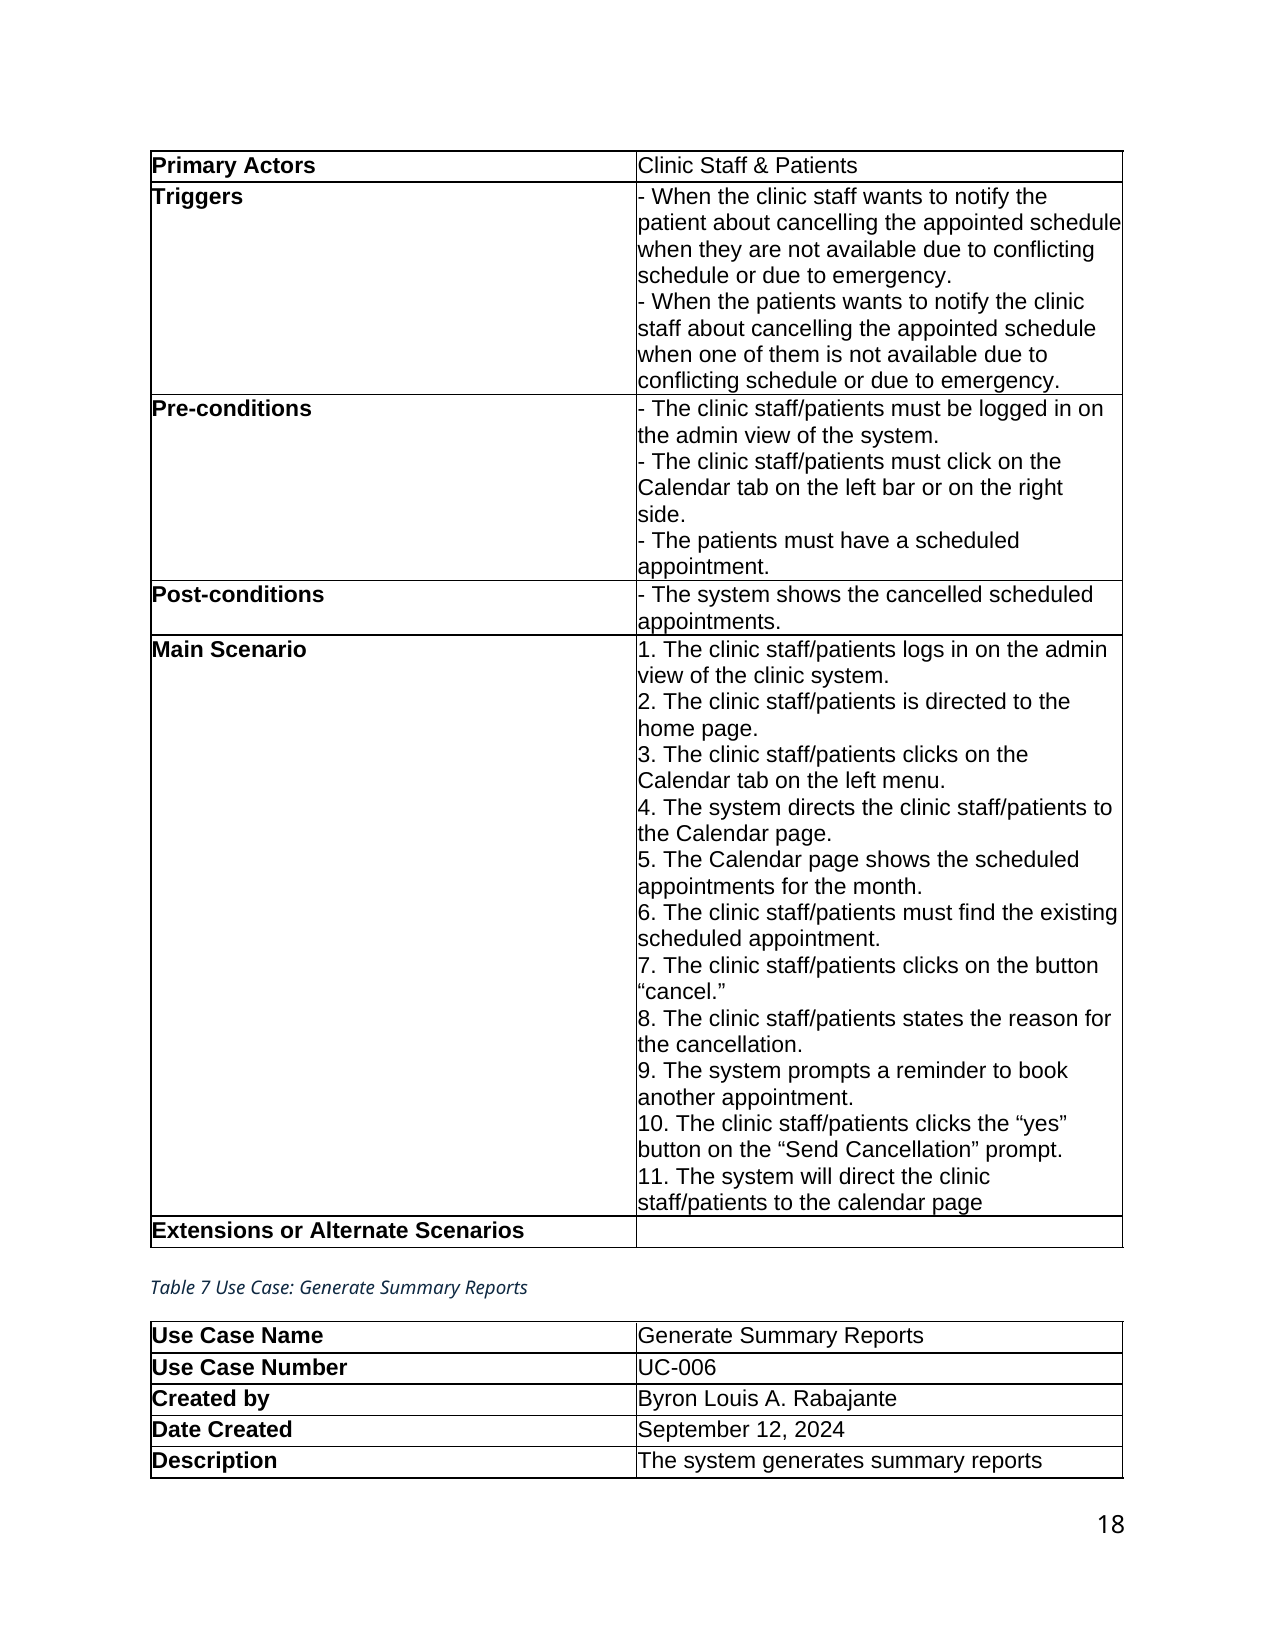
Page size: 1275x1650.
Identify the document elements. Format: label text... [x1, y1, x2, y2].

table_cell Date Created [152, 1416, 636, 1446]
table_cell Post-conditions [152, 581, 636, 634]
table_cell Byron Louis A. Rabajante [637, 1385, 1122, 1414]
table_header Generate Summary Reports [637, 1322, 1122, 1352]
table_cell September 12, 2024 [637, 1416, 1122, 1446]
table_cell Main Scenario [152, 636, 636, 1215]
table_cell Triggers [152, 183, 636, 394]
table_cell Use Case Number [152, 1354, 636, 1383]
table_cell UC-006 [637, 1354, 1122, 1383]
table_cell Clinic Staff & Patients [637, 152, 1122, 181]
table_cell [637, 1217, 1122, 1247]
table_cell 1. The clinic staff/patients logs in on the admin view of the clinic system. 2. The clinic staff/patients is directed to the home page. 3. The clinic staff/patients clicks on the Calendar tab on the left menu. 4. The system directs the clinic staff/patients to the Calendar page. 5. The Calendar page shows the scheduled appointments for the month. 6. The clinic staff/patients must find the existing scheduled appointment. 7. The clinic staff/patients clicks on the button “cancel.” 8. The clinic staff/patients states the reason for the cancellation. 9. The system prompts a reminder to book another appointment. 10. The clinic staff/patients clicks the “yes” button on the “Send Cancellation” prompt. 11. The system will direct the clinic staff/patients to the calendar page [637, 636, 1122, 1215]
text Table 7 Use Case: Generate Summary Reports [150, 1274, 1125, 1300]
table_cell Pre-conditions [152, 395, 636, 580]
table_cell Created by [152, 1385, 636, 1414]
table_cell Extensions or Alternate Scenarios [152, 1217, 636, 1247]
table_cell Primary Actors [152, 152, 636, 181]
table_header Use Case Name [152, 1322, 636, 1352]
table_cell - The system shows the cancelled scheduled appointments. [637, 581, 1122, 634]
table_cell - The clinic staff/patients must be logged in on the admin view of the system. - The clinic staff/patients must click on the Calendar tab on the left bar or on the right side. - The patients must have a scheduled appointment. [637, 395, 1122, 580]
table_cell Description [152, 1447, 636, 1477]
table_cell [637, 1447, 1122, 1477]
table_cell - When the clinic staff wants to notify the patient about cancelling the appointed schedule when they are not available due to conflicting schedule or due to emergency. - When the patients wants to notify the clinic staff about cancelling the appointed schedule when one of them is not available due to conflicting schedule or due to emergency. [637, 183, 1122, 394]
